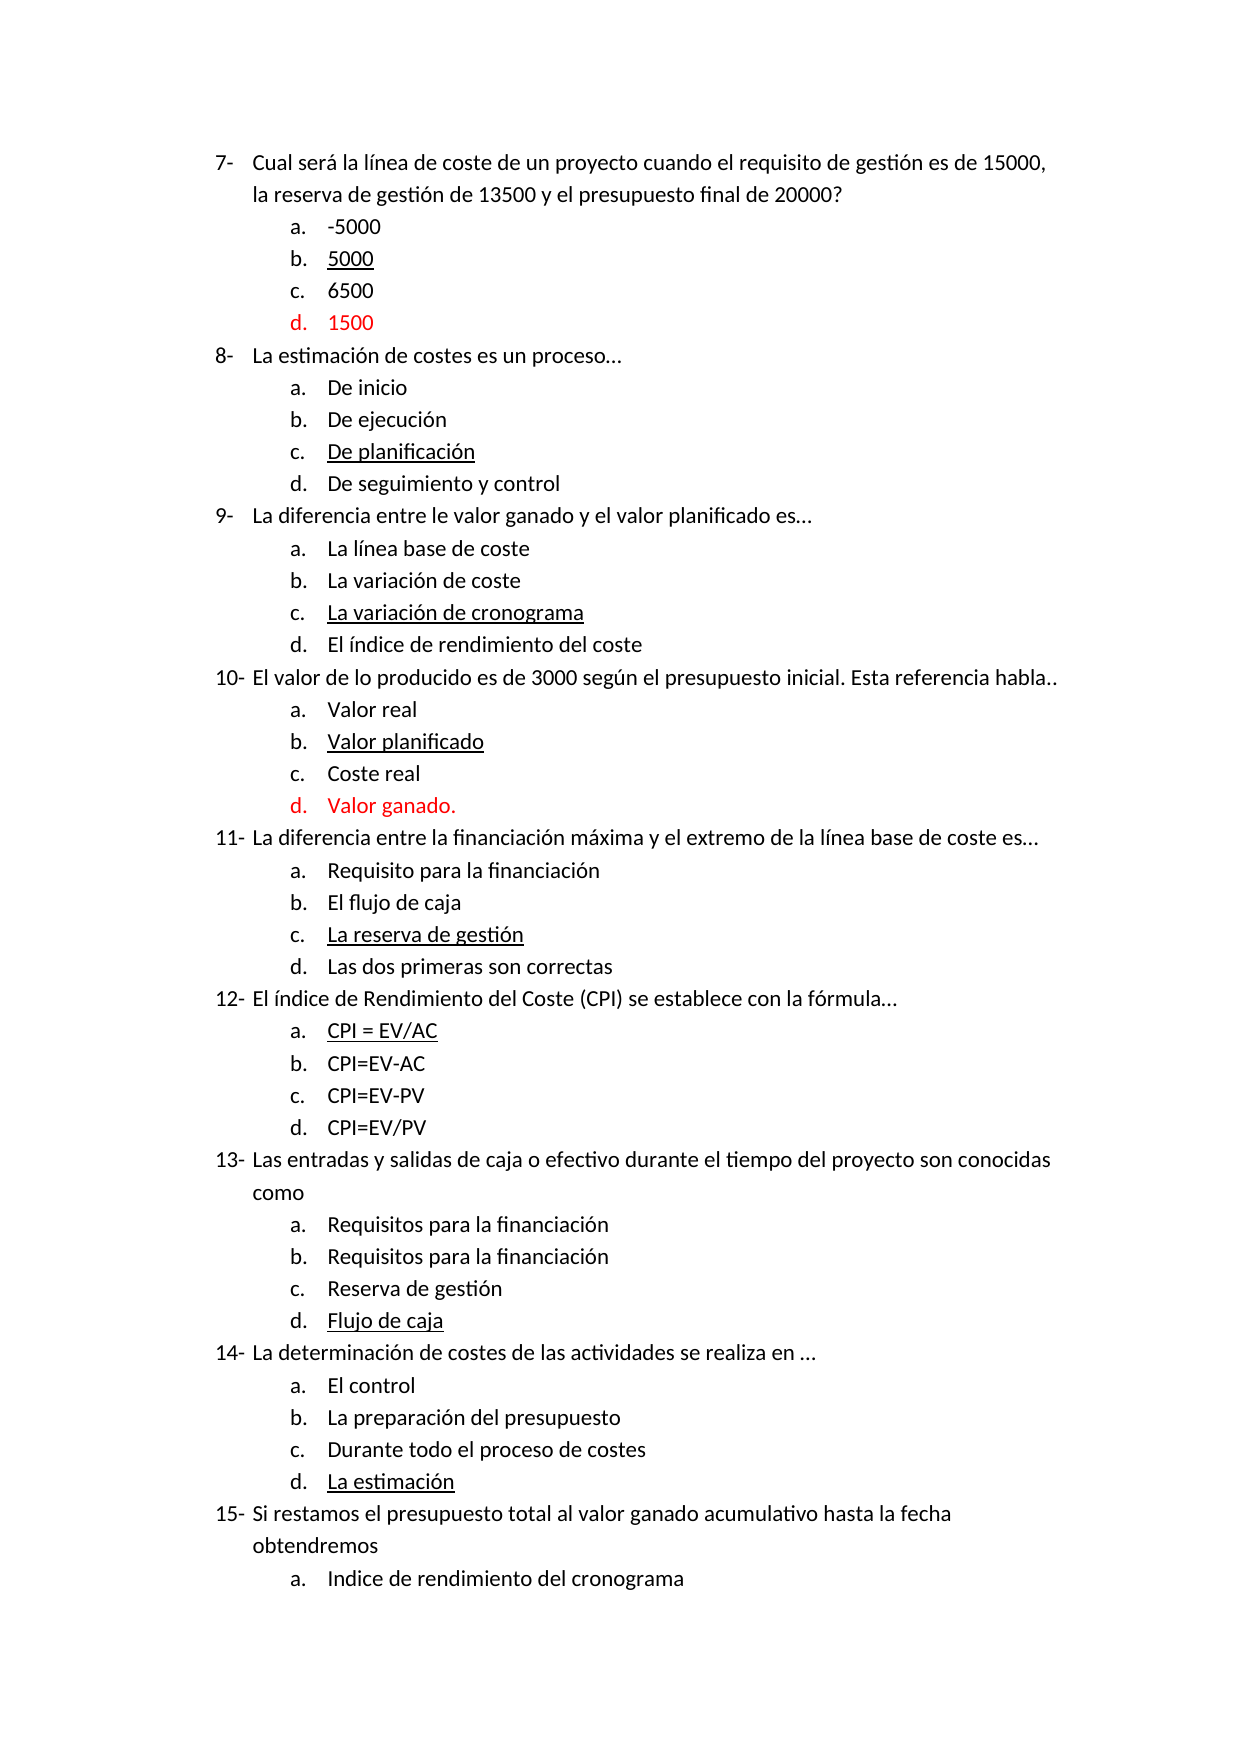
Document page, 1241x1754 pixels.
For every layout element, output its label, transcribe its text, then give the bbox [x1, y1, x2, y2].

list El índice de Rendimiento del Coste (CPI) se establece con la fórmula… [215, 984, 1063, 1012]
list El valor de lo producido es de 3000 según el presupuesto inicial. Esta referencia habla.. [215, 663, 1063, 691]
list La determinación de costes de las actividades se realiza en … [215, 1338, 1063, 1367]
list De ejecución [290, 405, 1063, 433]
list Durante todo el proceso de costes [290, 1435, 1063, 1463]
list 1500 [290, 308, 1063, 337]
list CPI = EV/AC [290, 1017, 1063, 1045]
list La variación de coste [290, 566, 1063, 594]
list 6500 [290, 276, 1063, 304]
list Requisito para la financiación [290, 856, 1063, 884]
list La reserva de gestión [290, 920, 1063, 948]
list El índice de rendimiento del coste [290, 630, 1063, 658]
list Indice de rendimiento del cronograma [290, 1564, 1063, 1592]
list Requisitos para la financiación [290, 1242, 1063, 1270]
list La línea base de coste [290, 534, 1063, 562]
list Reserva de gestión [290, 1274, 1063, 1302]
list Si restamos el presupuesto total al valor ganado acumulativo hasta la fecha obtendremos [215, 1499, 1063, 1560]
list De inicio [290, 373, 1063, 401]
list Flujo de caja [290, 1306, 1063, 1334]
list El flujo de caja [290, 888, 1063, 916]
list Valor real [290, 695, 1063, 723]
list CPI=EV-AC [290, 1049, 1063, 1077]
list Coste real [290, 759, 1063, 787]
list La estimación de costes es un proceso… [215, 341, 1063, 369]
list Las entradas y salidas de caja o efectivo durante el tiempo del proyecto son conocidas como [215, 1145, 1063, 1206]
list La diferencia entre la financiación máxima y el extremo de la línea base de coste es… [215, 823, 1063, 852]
list De planificación [290, 437, 1063, 465]
list La estimación [290, 1467, 1063, 1495]
list El control [290, 1371, 1063, 1399]
list Las dos primeras son correctas [290, 952, 1063, 980]
list CPI=EV/PV [290, 1113, 1063, 1141]
list De seguimiento y control [290, 469, 1063, 497]
list Cual será la línea de coste de un proyecto cuando el requisito de gestión es de 15000, la reserva de gestión de 13500 y el presupuesto final de 20000? [215, 148, 1063, 208]
list Valor ganado. [290, 791, 1063, 819]
list La preparación del presupuesto [290, 1403, 1063, 1431]
list 5000 [290, 244, 1063, 272]
list CPI=EV-PV [290, 1081, 1063, 1109]
list La diferencia entre le valor ganado y el valor planificado es… [215, 502, 1063, 530]
list La variación de cronograma [290, 598, 1063, 626]
list -5000 [290, 212, 1063, 240]
list Requisitos para la financiación [290, 1210, 1063, 1238]
list Valor planificado [290, 727, 1063, 755]
